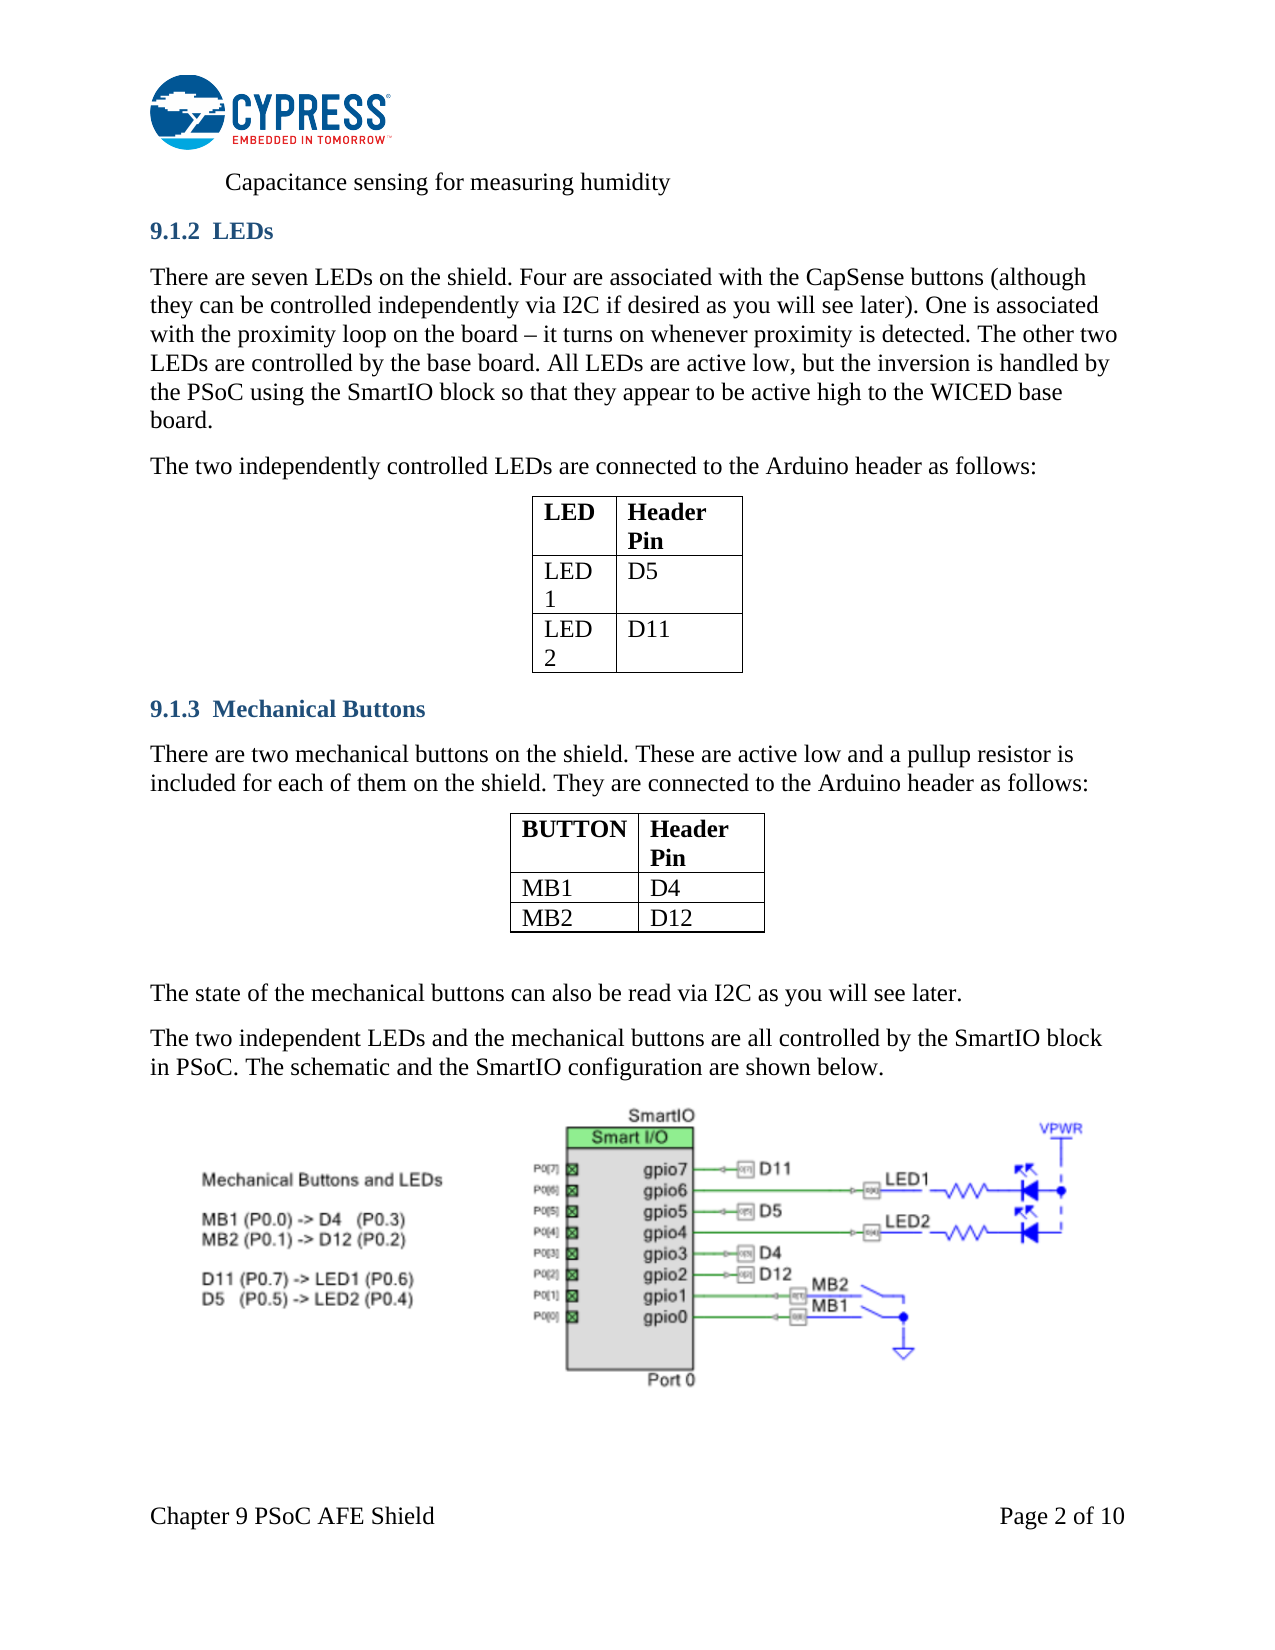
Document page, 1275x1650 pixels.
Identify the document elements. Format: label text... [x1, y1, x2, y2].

table_cell MB1 [511, 873, 638, 902]
text The two independently controlled LEDs are connected to the Arduino header as follows: [150, 451, 1125, 479]
text There are seven LEDs on the shield. Four are associated with the CapSense buttons (although they can be controlled independently via I2C if desired as you will see later). One is associated with the proximity loop on the board – it turns on whenever proximity is detected. The other two LEDs are controlled by the base board. All LEDs are active low, but the inversion is handled by the PSoC using the SmartIO block so that they appear to be active high to the WICED base board. [150, 262, 1125, 434]
table_header LED [533, 497, 616, 555]
table_cell LED2 [533, 614, 616, 672]
text There are two mechanical buttons on the shield. These are active low and a pullup resistor is included for each of them on the shield. They are connected to the Arduino header as follows: [150, 739, 1125, 797]
picture [150, 75, 392, 150]
table_cell D5 [617, 556, 742, 613]
table_header BUTTON [511, 814, 638, 872]
text The state of the mechanical buttons can also be read via I2C as you will see later. [150, 978, 1125, 1007]
table_header Header Pin [639, 814, 764, 872]
text Capacitance sensing for measuring humidity [225, 167, 1125, 195]
table_header Header Pin [617, 497, 742, 555]
subtitle LEDs [150, 216, 1125, 245]
table_cell D11 [617, 614, 742, 672]
subtitle Mechanical Buttons [150, 694, 1125, 722]
table_cell MB2 [511, 903, 638, 931]
text The two independent LEDs and the mechanical buttons are all controlled by the SmartIO block in PSoC. The schematic and the SmartIO configuration are shown below. [150, 1023, 1125, 1081]
table_cell LED1 [533, 556, 616, 613]
table_cell D12 [639, 903, 764, 931]
picture [180, 1097, 1095, 1399]
table_cell D4 [639, 873, 764, 902]
